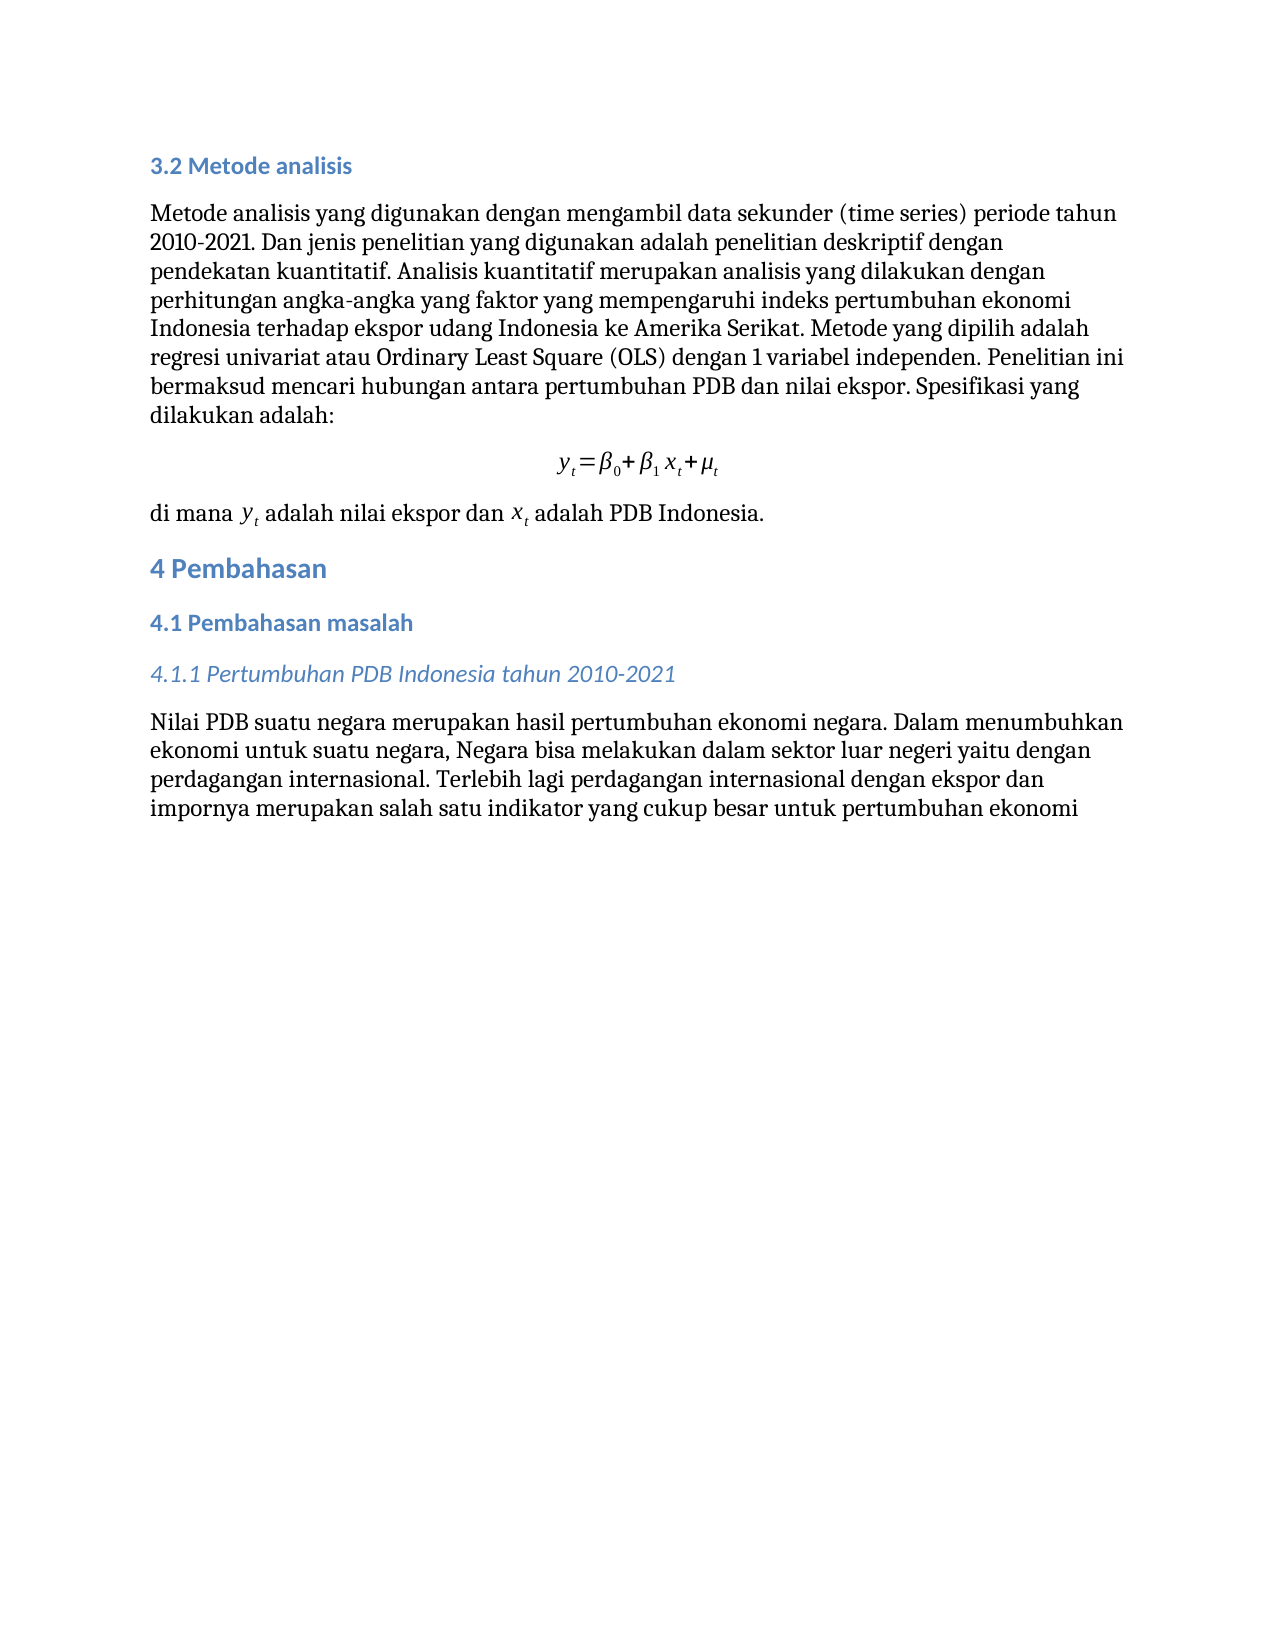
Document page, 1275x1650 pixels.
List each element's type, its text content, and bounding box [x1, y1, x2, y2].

subtitle 3.2 Metode analisis [150, 150, 1125, 181]
text Metode analisis yang digunakan dengan mengambil data sekunder (time series) periode tahun 2010-2021. Dan jenis penelitian yang digunakan adalah penelitian deskriptif dengan pendekatan kuantitatif. Analisis kuantitatif merupakan analisis yang dilakukan dengan perhitungan angka-angka yang faktor yang mempengaruhi indeks pertumbuhan ekonomi Indonesia terhadap ekspor udang Indonesia ke Amerika Serikat. Metode yang dipilih adalah regresi univariat atau Ordinary Least Square (OLS) dengan 1 variabel independen. Penelitian ini bermaksud mencari hubungan antara pertumbuhan PDB dan nilai ekspor. Spesifikasi yang dilakukan adalah: [150, 199, 1125, 429]
subtitle 4 Pembahasan [150, 550, 1125, 586]
subtitle 4.1.1 Pertumbuhan PDB Indonesia tahun 2010-2021 [150, 658, 1125, 689]
text di mana adalah nilai ekspor dan adalah PDB Indonesia. [150, 498, 1125, 529]
subtitle 4.1 Pembahasan masalah [150, 607, 1125, 637]
text Nilai PDB suatu negara merupakan hasil pertumbuhan ekonomi negara. Dalam menumbuhkan ekonomi untuk suatu negara, Negara bisa melakukan dalam sektor luar negeri yaitu dengan perdagangan internasional. Terlebih lagi perdagangan internasional dengan ekspor dan impornya merupakan salah satu indikator yang cukup besar untuk pertumbuhan ekonomi negara. Perkembangan pertumbuhan ekonomi Indonesia dapat dilihat pada tabel berikut: [150, 707, 1125, 822]
